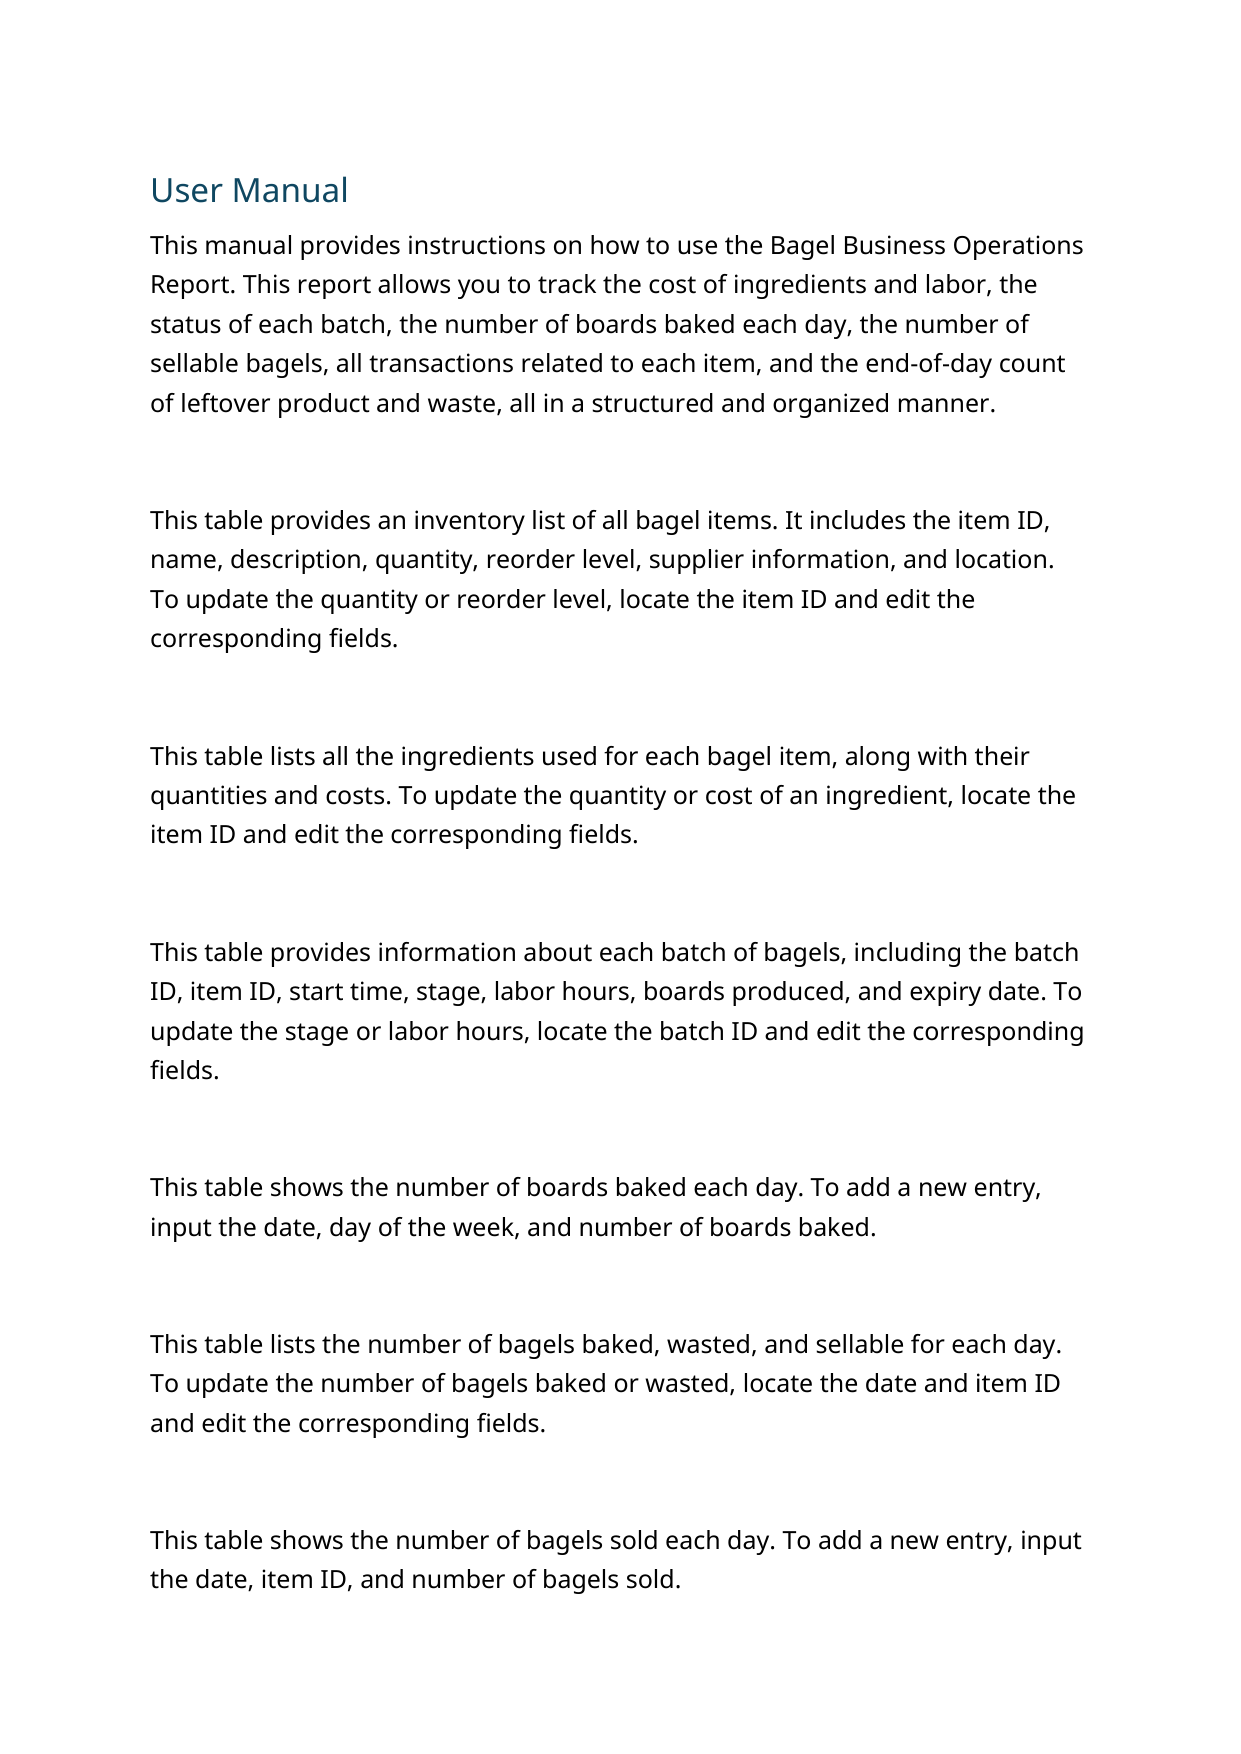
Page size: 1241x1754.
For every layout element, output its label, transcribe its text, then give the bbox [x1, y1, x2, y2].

text This table lists all the ingredients used for each bagel item, along with their quantities and costs. To update the quantity or cost of an ingredient, locate the item ID and edit the corresponding fields. [150, 738, 1090, 851]
text This table provides an inventory list of all bagel items. It includes the item ID, name, description, quantity, reorder level, supplier information, and location. To update the quantity or reorder level, locate the item ID and edit the corresponding fields. [150, 503, 1090, 655]
text This manual provides instructions on how to use the Bagel Business Operations Report. This report allows you to track the cost of ingredients and labor, the status of each batch, the number of boards baked each day, the number of sellable bagels, all transactions related to each item, and the end-of-day count of leftover product and waste, all in a structured and organized manner. [150, 228, 1090, 419]
text This table provides information about each batch of bagels, including the batch ID, item ID, start time, stage, labor hours, boards produced, and expiry date. To update the stage or labor hours, locate the batch ID and edit the corresponding fields. [150, 934, 1090, 1087]
subtitle User Manual [150, 167, 1090, 212]
text This table shows the number of boards baked each day. To add a new entry, input the date, day of the week, and number of boards baked. [150, 1170, 1090, 1243]
text This table shows the number of bagels sold each day. To add a new entry, input the date, item ID, and number of bagels sold. [150, 1522, 1090, 1596]
text This table lists the number of bagels baked, wasted, and sellable for each day. To update the number of bagels baked or wasted, locate the date and item ID and edit the corresponding fields. [150, 1326, 1090, 1439]
